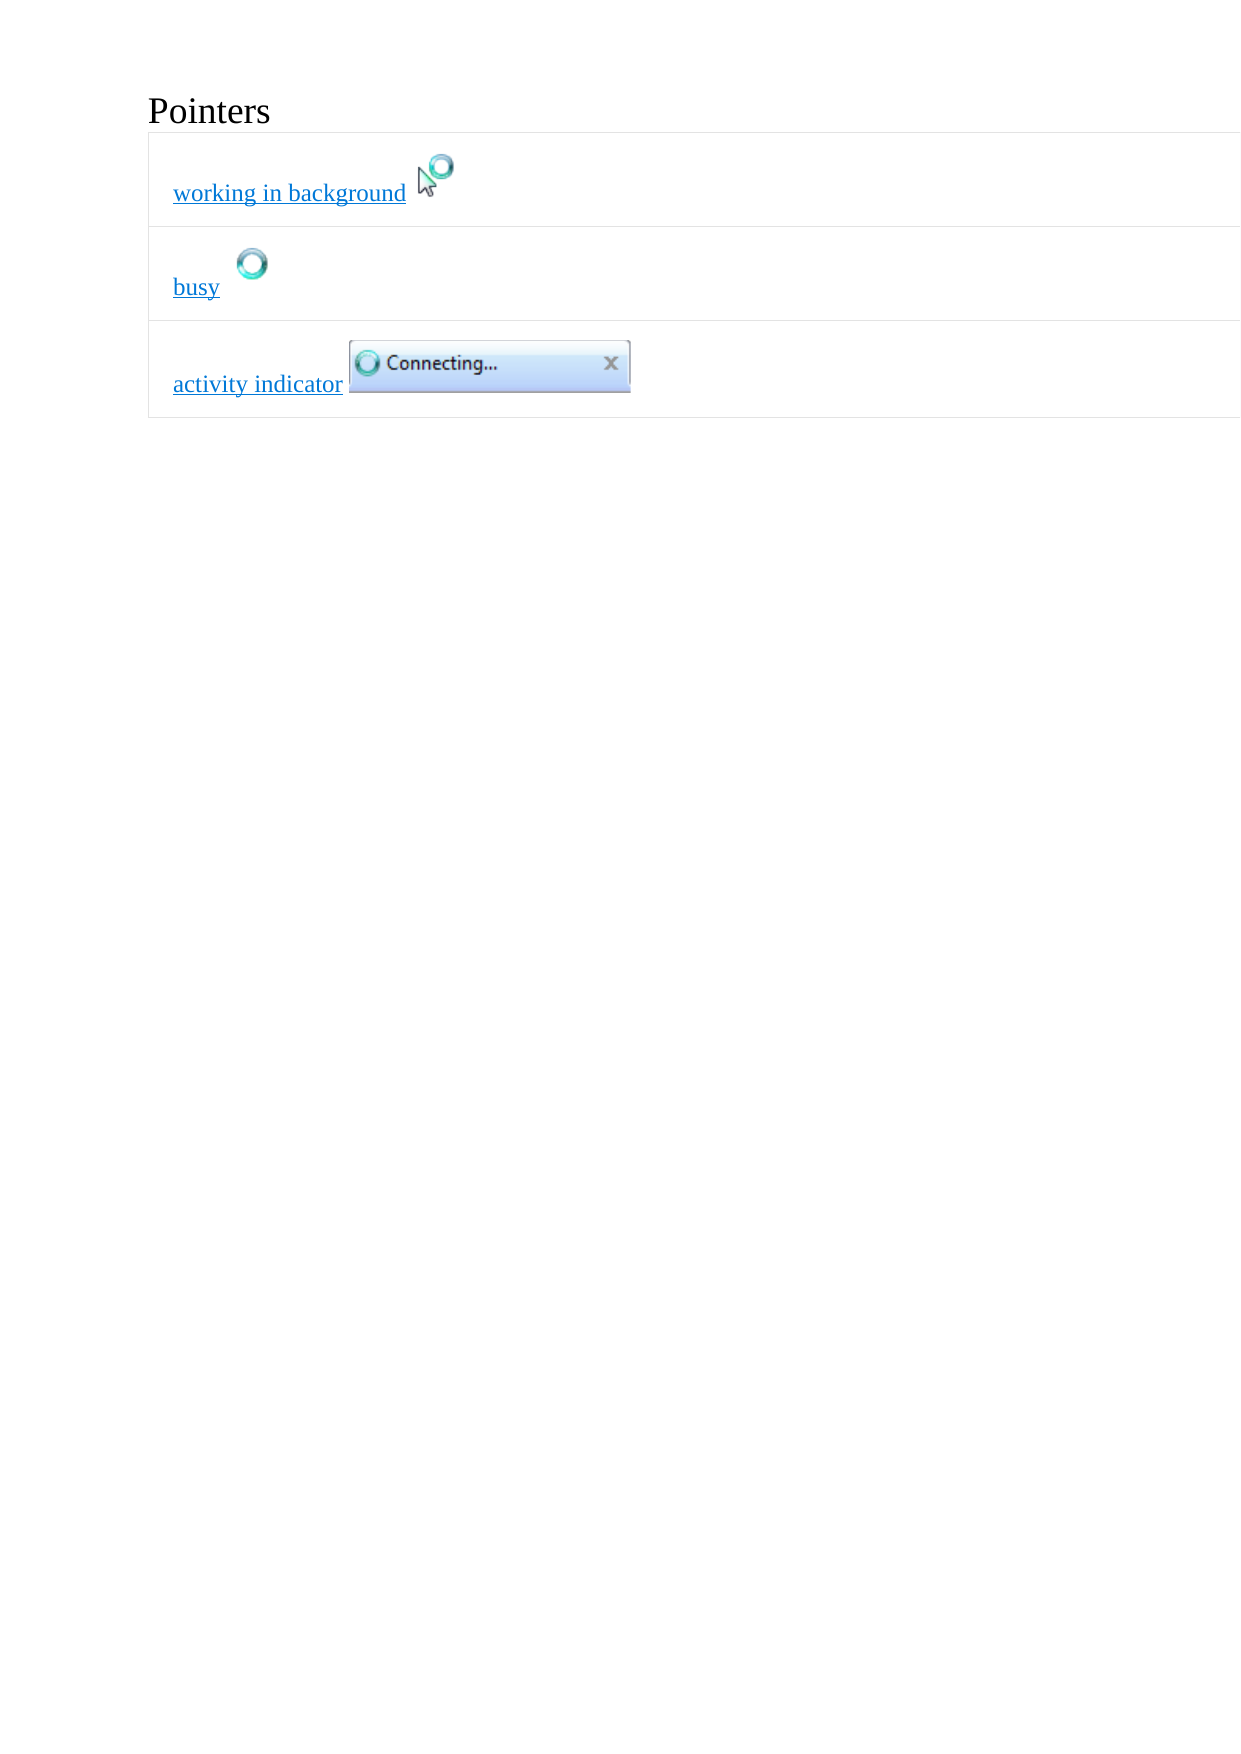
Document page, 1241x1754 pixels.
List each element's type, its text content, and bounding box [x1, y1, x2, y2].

table_cell working in background [149, 133, 1240, 226]
picture [349, 340, 631, 393]
table_cell busy [149, 227, 1240, 319]
text Pointers [148, 88, 1152, 132]
picture [412, 152, 462, 202]
picture [226, 246, 276, 296]
table_cell activity indicator [149, 321, 1240, 416]
